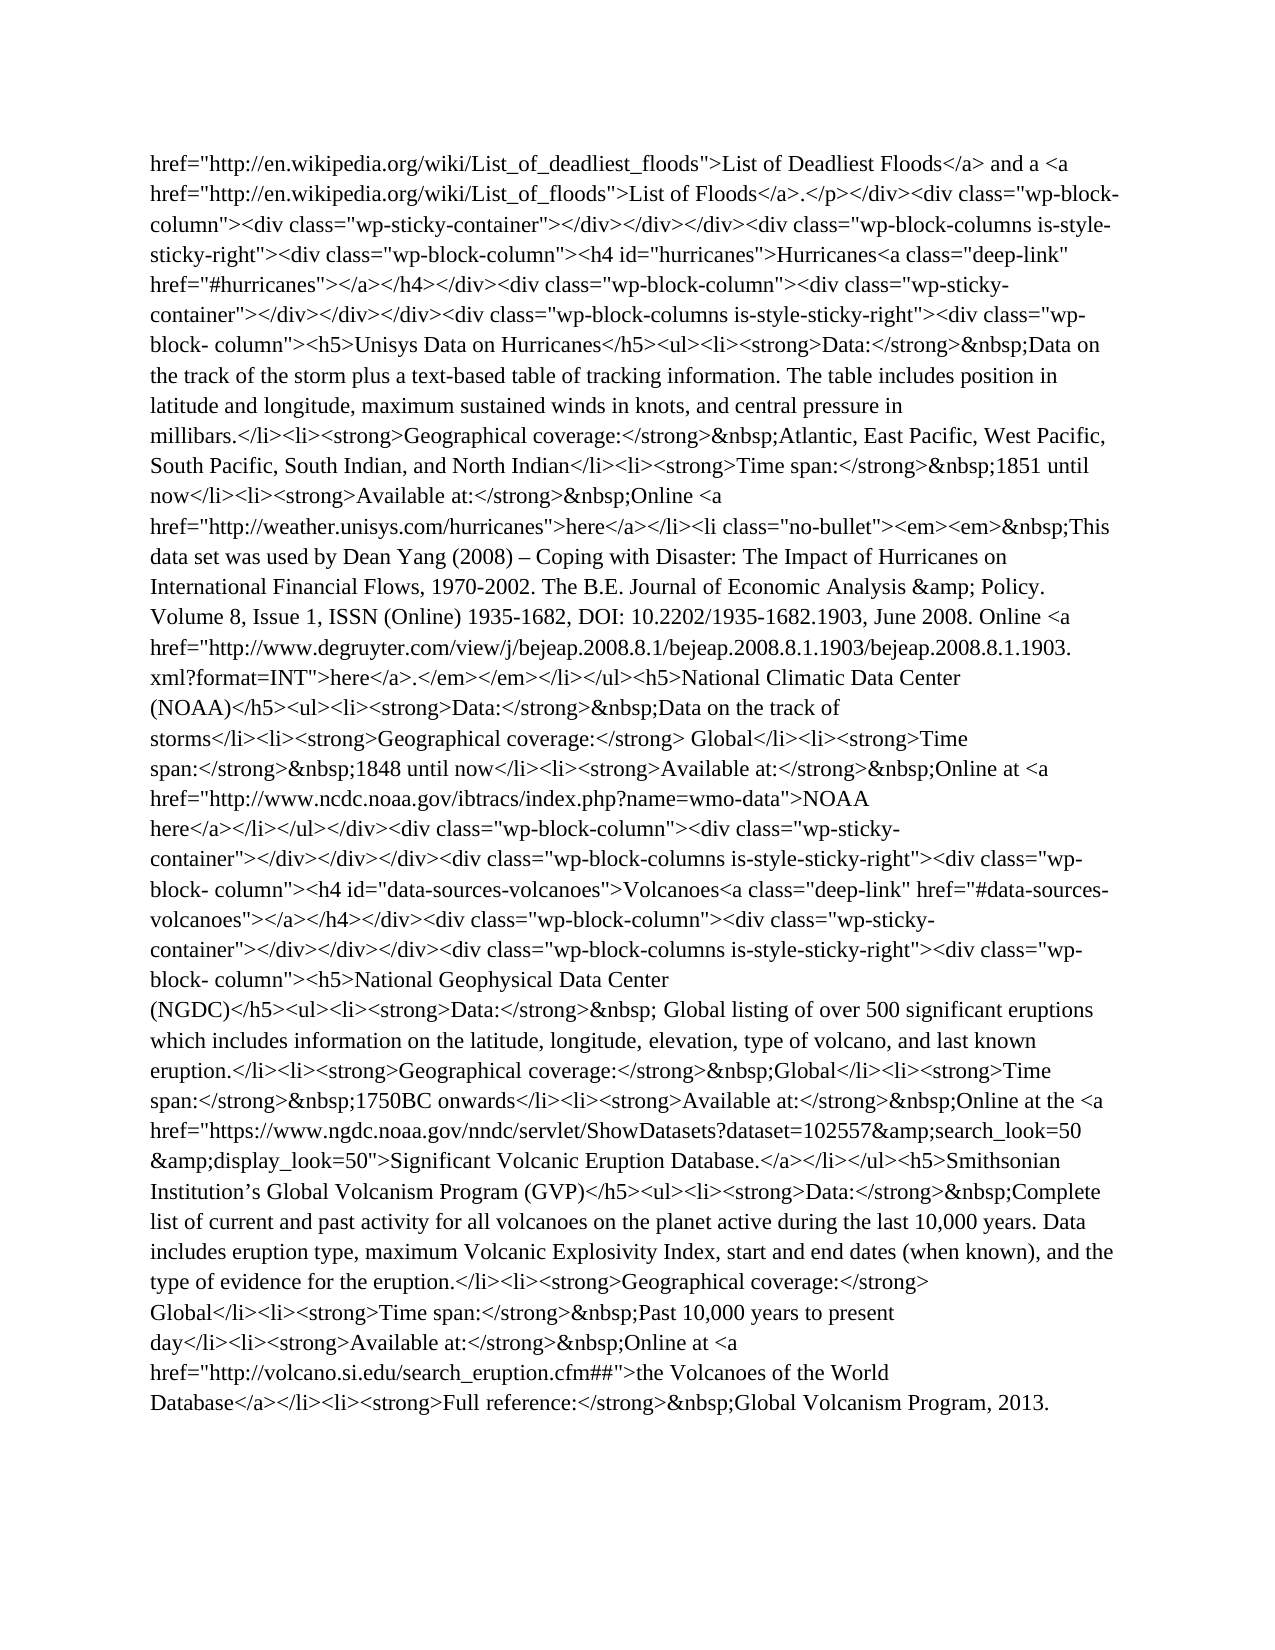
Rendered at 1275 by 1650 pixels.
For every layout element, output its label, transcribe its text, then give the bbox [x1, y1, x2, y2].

text href="http://www.degruyter.com/view/j/bejeap.2008.8.1/bejeap.2008.8.1.1903/bejeap.2008.8.1.1903. xml?format=INT">here</a>.</em></em></li></ul><h5>National Climatic Data Center (NOAA)</h5><ul><li><strong>Data:</strong>&nbsp;Data on the track of storms</li><li><strong>Geographical coverage:</strong> Global</li><li><strong>Time span:</strong>&nbsp;1848 until now</li><li><strong>Available at:</strong>&nbsp;Online at <a href="http://www.ncdc.noaa.gov/ibtracs/index.php?name=wmo-data">NOAA here</a></li></ul></div><div class="wp-block-column"><div class="wp-sticky- container"></div></div></div><div class="wp-block-columns is-style-sticky-right"><div class="wp-block- column"><h4 id="data-sources-volcanoes">Volcanoes<a class="deep-link" href="#data-sources- volcanoes"></a></h4></div><div class="wp-block-column"><div class="wp-sticky- container"></div></div></div><div class="wp-block-columns is-style-sticky-right"><div class="wp-block- column"><h5>National Geophysical Data Center (NGDC)</h5><ul><li><strong>Data:</strong>&nbsp; Global listing of over 500 significant eruptions which includes information on the latitude, longitude, elevation, type of volcano, and last known eruption.</li><li><strong>Geographical coverage:</strong>&nbsp;Global</li><li><strong>Time span:</strong>&nbsp;1750BC onwards</li><li><strong>Available at:</strong>&nbsp;Online at the <a href="https://www.ngdc.noaa.gov/nndc/servlet/ShowDatasets?dataset=102557&amp;search_look=50 &amp;display_look=50">Significant Volcanic Eruption Database.</a></li></ul><h5>Smithsonian Institution’s Global Volcanism Program (GVP)</h5><ul><li><strong>Data:</strong>&nbsp;Complete list of current and past activity for all volcanoes on the planet active during the last 10,000 years. Data includes eruption type, maximum Volcanic Explosivity Index, start and end dates (when known), and the type of evidence for the eruption.</li><li><strong>Geographical coverage:</strong> Global</li><li><strong>Time span:</strong>&nbsp;Past 10,000 years to present day</li><li><strong>Available at:</strong>&nbsp;Online at <a href="http://volcano.si.edu/search_eruption.cfm##">the Volcanoes of the World Database</a></li><li><strong>Full reference:</strong>&nbsp;Global Volcanism Program, 2013. [150, 634, 1119, 1416]
text href="http://en.wikipedia.org/wiki/List_of_deadliest_floods">List of Deadliest Floods</a> and a <a href="http://en.wikipedia.org/wiki/List_of_floods">List of Floods</a>.</p></div><div class="wp-block- column"><div class="wp-sticky-container"></div></div></div><div class="wp-block-columns is-style- sticky-right"><div class="wp-block-column"><h4 id="hurricanes">Hurricanes<a class="deep-link" href="#hurricanes"></a></h4></div><div class="wp-block-column"><div class="wp-sticky- container"></div></div></div><div class="wp-block-columns is-style-sticky-right"><div class="wp-block- column"><h5>Unisys Data on Hurricanes</h5><ul><li><strong>Data:</strong>&nbsp;Data on the track of the storm plus a text-based table of tracking information. The table includes position in latitude and longitude, maximum sustained winds in knots, and central pressure in millibars.</li><li><strong>Geographical coverage:</strong>&nbsp;Atlantic, East Pacific, West Pacific, South Pacific, South Indian, and North Indian</li><li><strong>Time span:</strong>&nbsp;1851 until now</li><li><strong>Available at:</strong>&nbsp;Online <a href="http://weather.unisys.com/hurricanes">here</a></li><li class="no-bullet"><em><em>&nbsp;This data set was used by Dean Yang (2008) – Coping with Disaster: The Impact of Hurricanes on International Financial Flows, 1970-2002. The B.E. Journal of Economic Analysis &amp; Policy. Volume 8, Issue 1, ISSN (Online) 1935-1682, DOI: 10.2202/1935-1682.1903, June 2008. Online <a [150, 150, 1121, 630]
